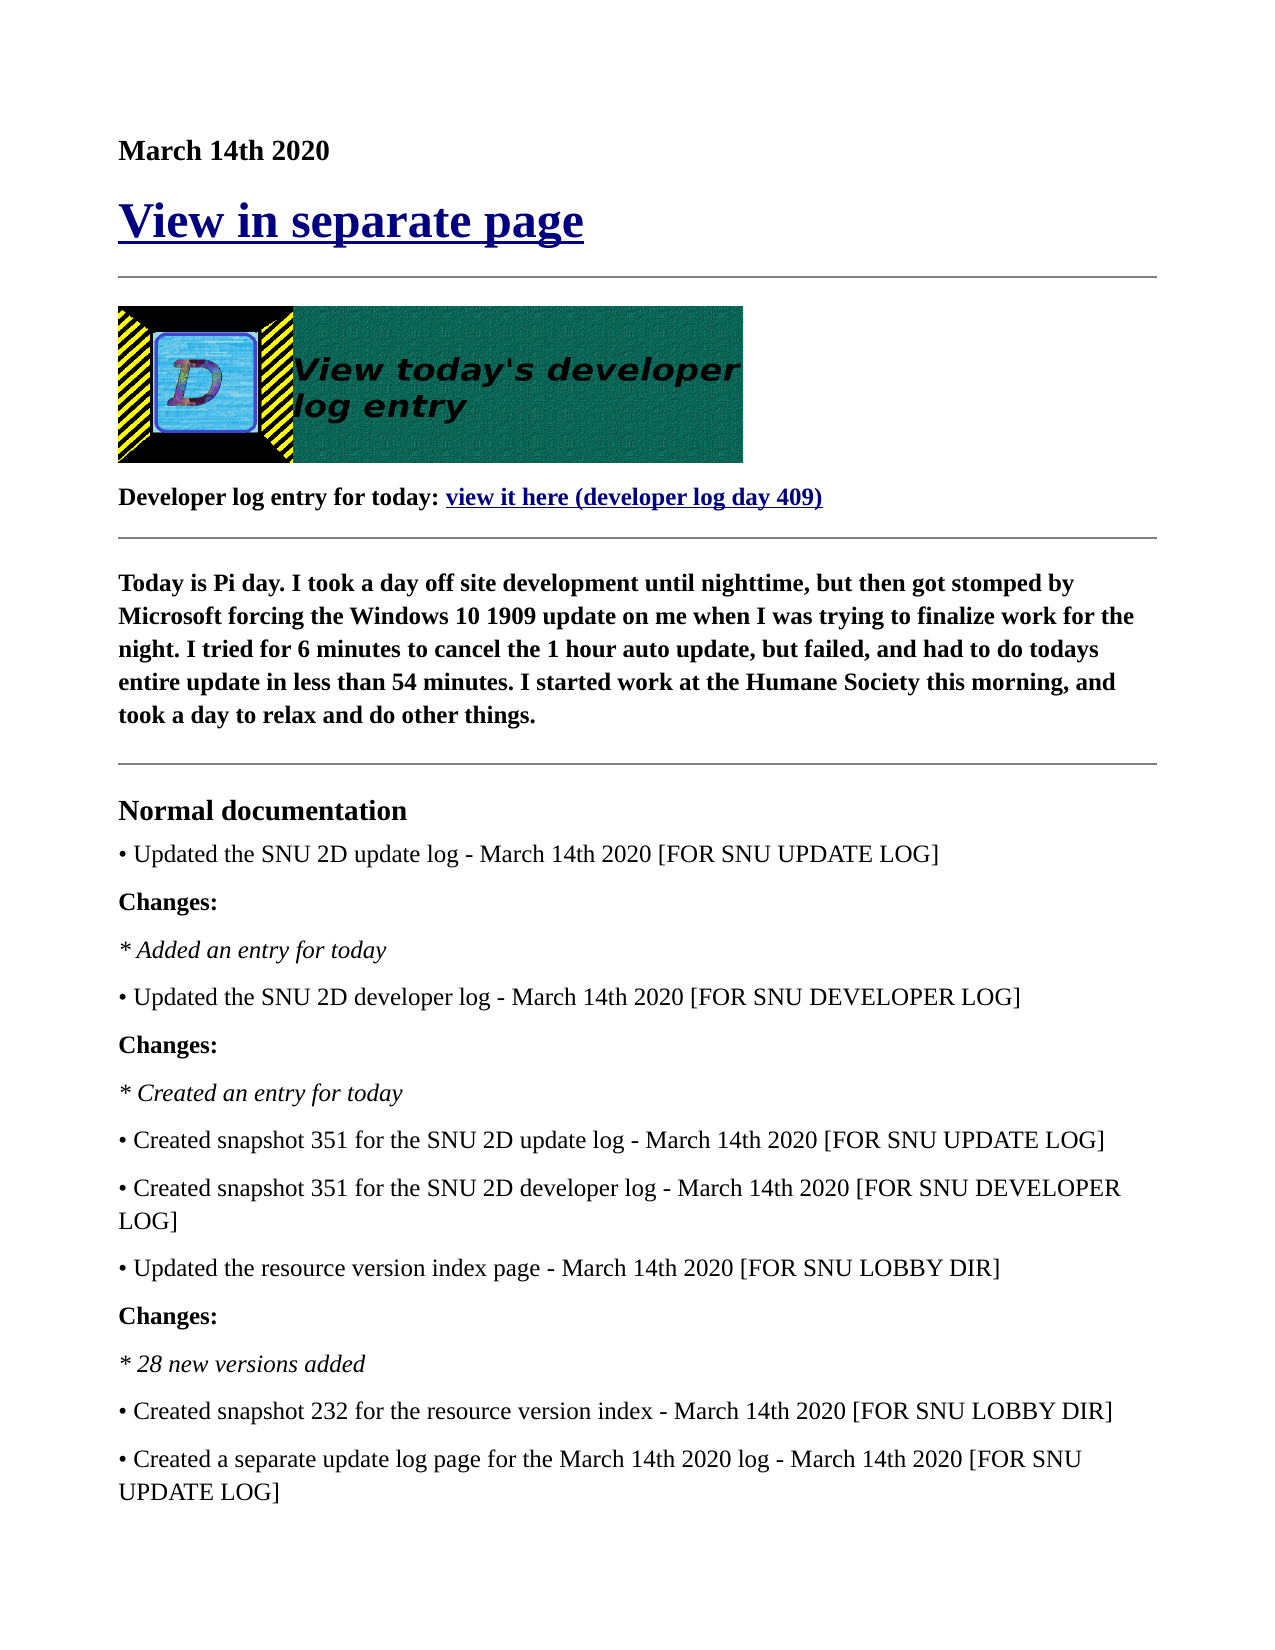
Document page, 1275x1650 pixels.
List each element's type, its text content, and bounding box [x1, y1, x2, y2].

text Changes: [118, 1301, 1157, 1330]
text • Created snapshot 351 for the SNU 2D developer log - March 14th 2020 [FOR SNU DEVELOPER LOG] [118, 1173, 1157, 1234]
subtitle Developer log entry for today: view it here (developer log day 409) [118, 482, 1157, 511]
subtitle March 14th 2020 [118, 133, 1157, 166]
text Changes: [118, 1030, 1157, 1059]
text • Created snapshot 351 for the SNU 2D update log - March 14th 2020 [FOR SNU UPDATE LOG] [118, 1125, 1157, 1154]
text • Updated the SNU 2D update log - March 14th 2020 [FOR SNU UPDATE LOG] [118, 839, 1157, 868]
text • Created a separate update log page for the March 14th 2020 log - March 14th 2020 [FOR SNU UPDATE LOG] [118, 1444, 1157, 1506]
text • Updated the resource version index page - March 14th 2020 [FOR SNU LOBBY DIR] [118, 1253, 1157, 1282]
text * Added an entry for today [118, 935, 1157, 963]
picture [118, 306, 744, 463]
subtitle View in separate page [118, 191, 1157, 249]
text Changes: [118, 887, 1157, 916]
text • Updated the SNU 2D developer log - March 14th 2020 [FOR SNU DEVELOPER LOG] [118, 982, 1157, 1011]
text * Created an entry for today [118, 1078, 1157, 1106]
subtitle Normal documentation [118, 793, 1157, 827]
text • Created snapshot 232 for the resource version index - March 14th 2020 [FOR SNU LOBBY DIR] [118, 1396, 1157, 1425]
text Today is Pi day. I took a day off site development until nighttime, but then got stomped by Microsoft forcing the Windows 10 1909 update on me when I was trying to finalize work for the night. I tried for 6 minutes to cancel the 1 hour auto update, but failed, and had to do todays entire update in less than 54 minutes. I started work at the Humane Society this morning, and took a day to relax and do other things. [118, 568, 1157, 729]
text * 28 new versions added [118, 1349, 1157, 1377]
